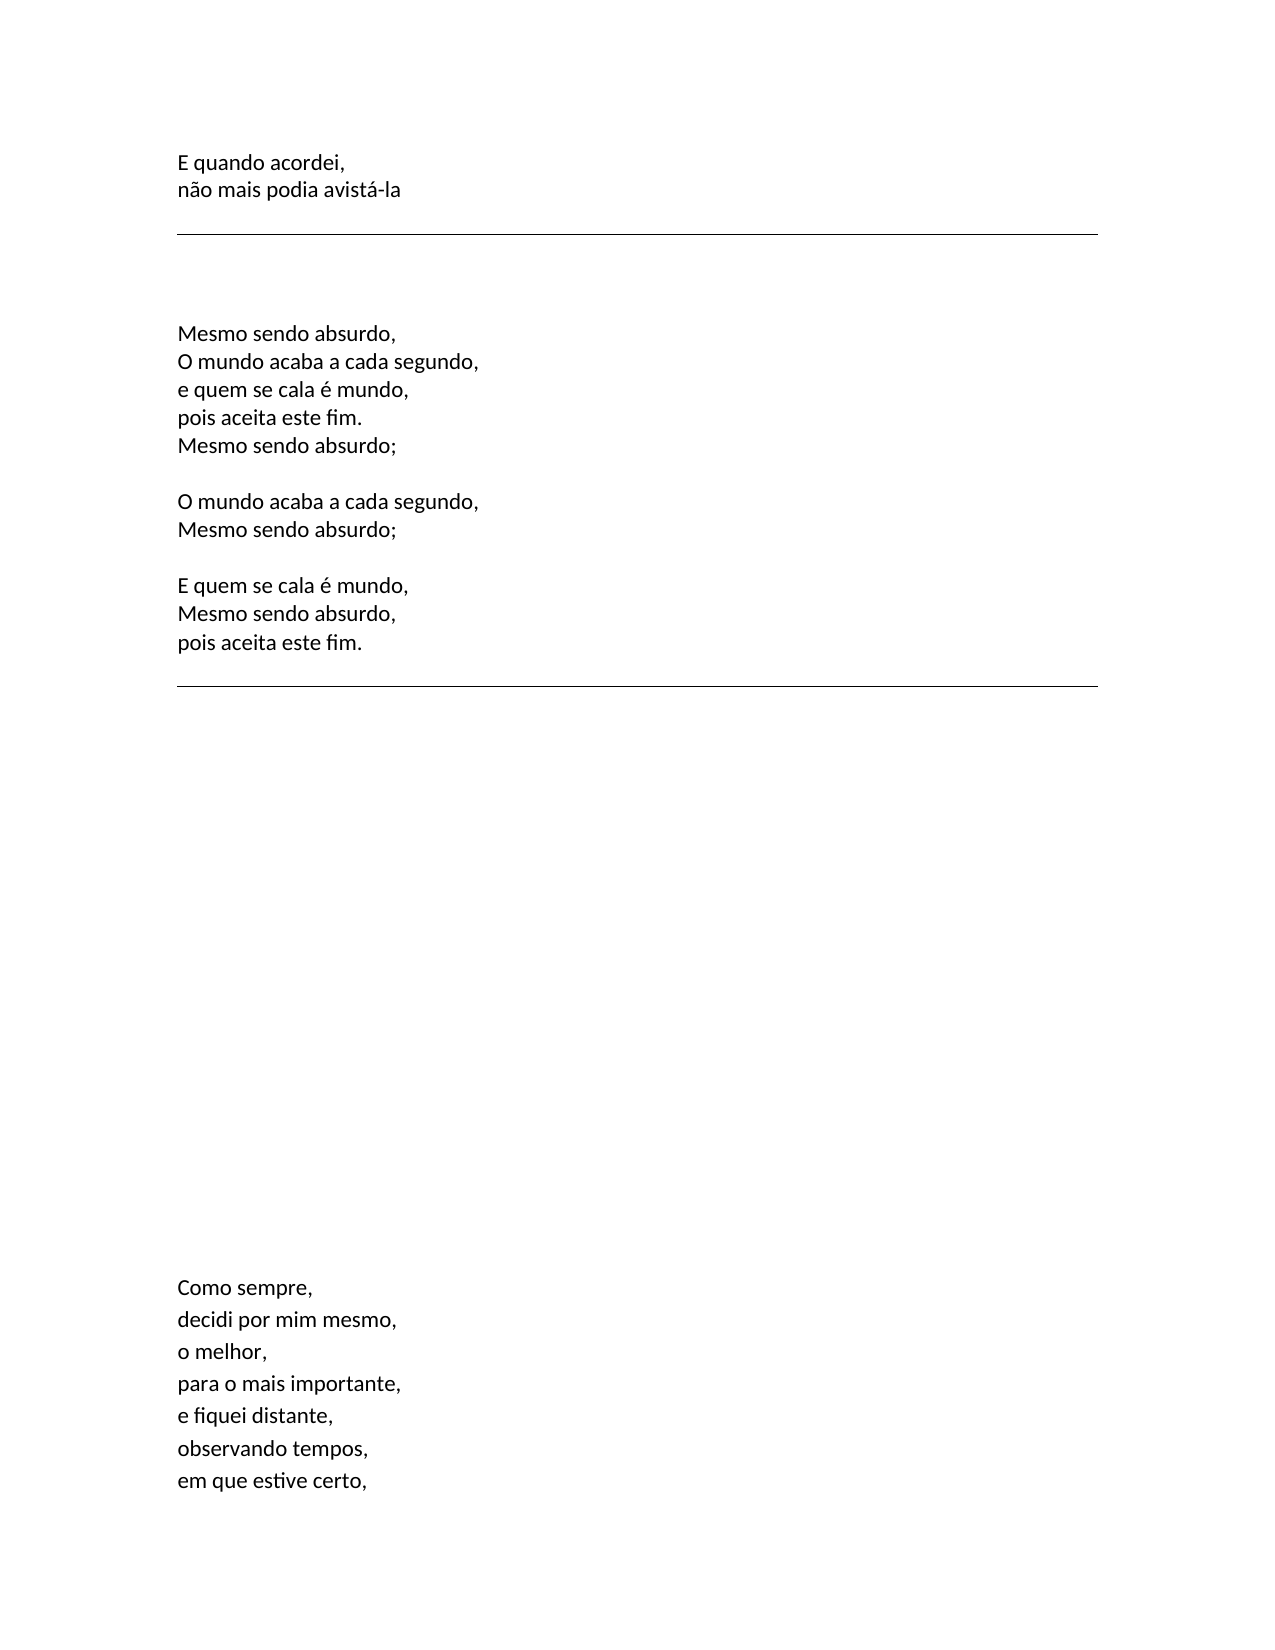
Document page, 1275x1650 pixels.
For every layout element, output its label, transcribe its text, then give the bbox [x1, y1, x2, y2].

text Mesmo sendo absurdo, O mundo acaba a cada segundo, e quem se cala é mundo, pois aceita este fim. Mesmo sendo absurdo; O mundo acaba a cada segundo, Mesmo sendo absurdo; E quem se cala é mundo, Mesmo sendo absurdo, pois aceita este fim. [177, 319, 1098, 686]
text E quando acordei, não mais podia avistá-la [177, 148, 1098, 204]
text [177, 1273, 1098, 1494]
